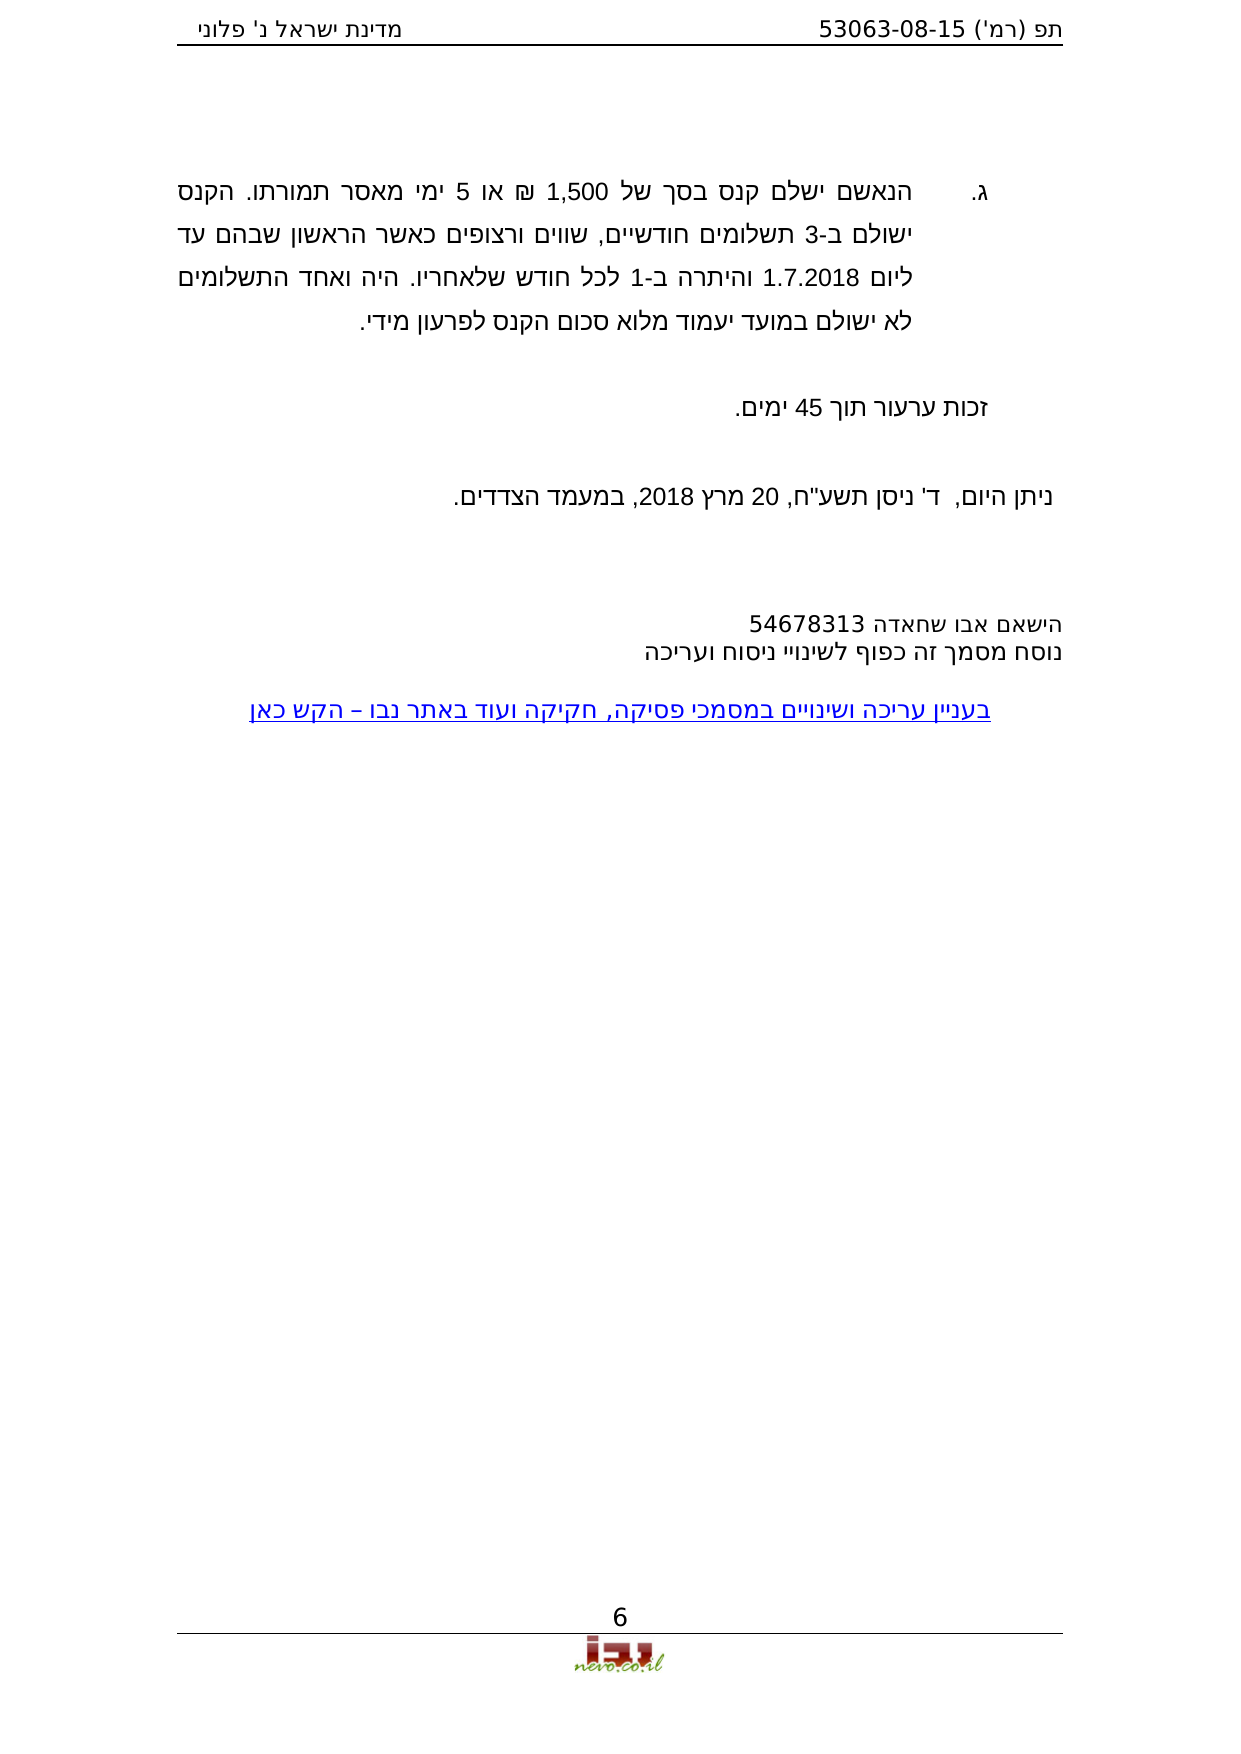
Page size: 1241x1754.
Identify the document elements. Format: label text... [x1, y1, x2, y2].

text הישאם אבו שחאדה 54678313 [177, 611, 1063, 637]
text נוסח מסמך זה כפוף לשינויי ניסוח ועריכה [177, 637, 1063, 667]
text ג. הנאשם ישלם קנס בסך של 1,500 ₪ או 5 ימי מאסר תמורתו. הקנס ישולם ב-3 תשלומים חודשיים, שווים ורצופים כאשר הראשון שבהם עד ליום 1.7.2018 והיתרה ב-1 לכל חודש שלאחריו. היה ואחד התשלומים לא ישולם במועד יעמוד מלוא סכום הקנס לפרעון מידי. [177, 177, 988, 335]
text בעניין עריכה ושינויים במסמכי פסיקה, חקיקה ועוד באתר נבו – הקש כאן [177, 695, 1063, 724]
text זכות ערעור תוך 45 ימים. [177, 393, 988, 422]
picture [574, 1635, 666, 1673]
text 54678313ניתן היום, ד' ניסן תשע"ח, 20 מרץ 2018, במעמד הצדדים. [177, 481, 1063, 510]
